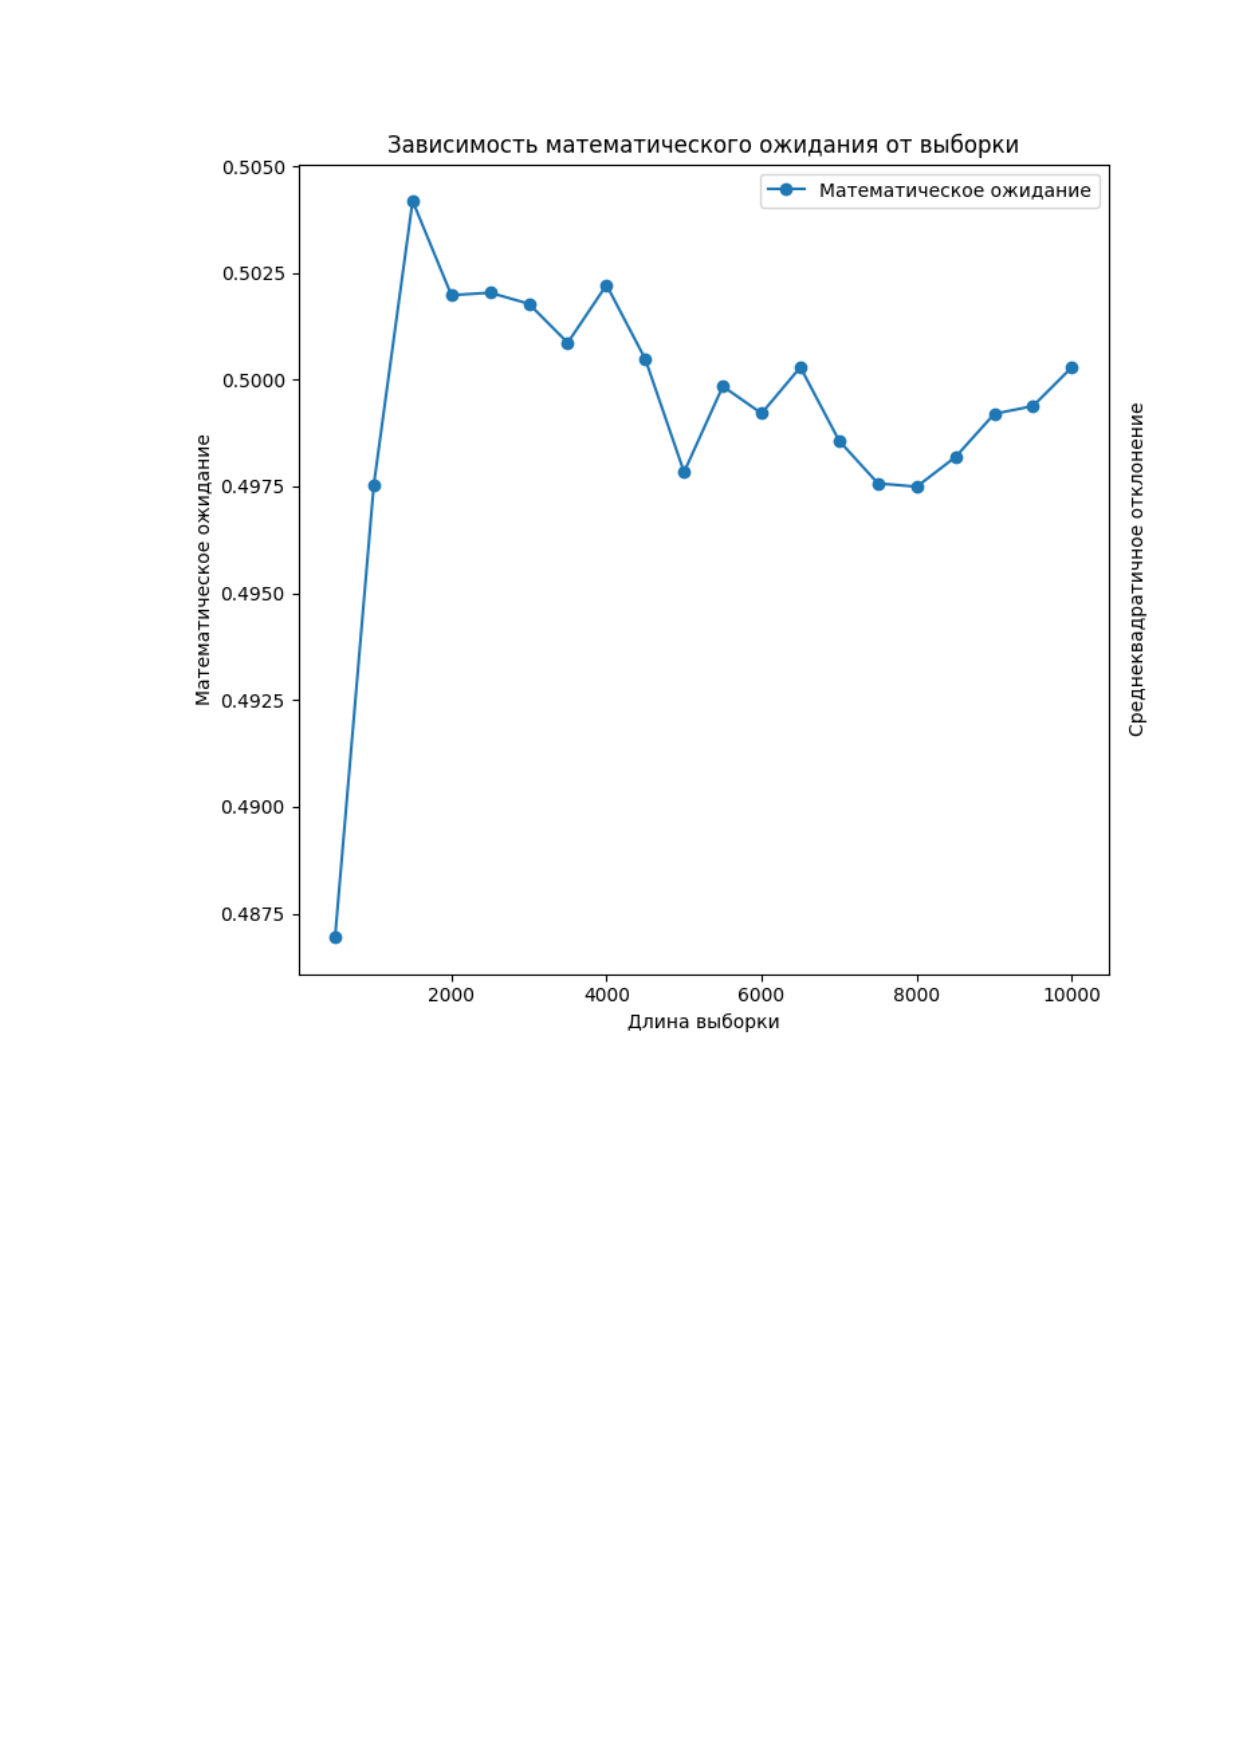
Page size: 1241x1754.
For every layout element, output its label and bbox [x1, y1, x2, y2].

picture [177, 118, 1152, 1035]
